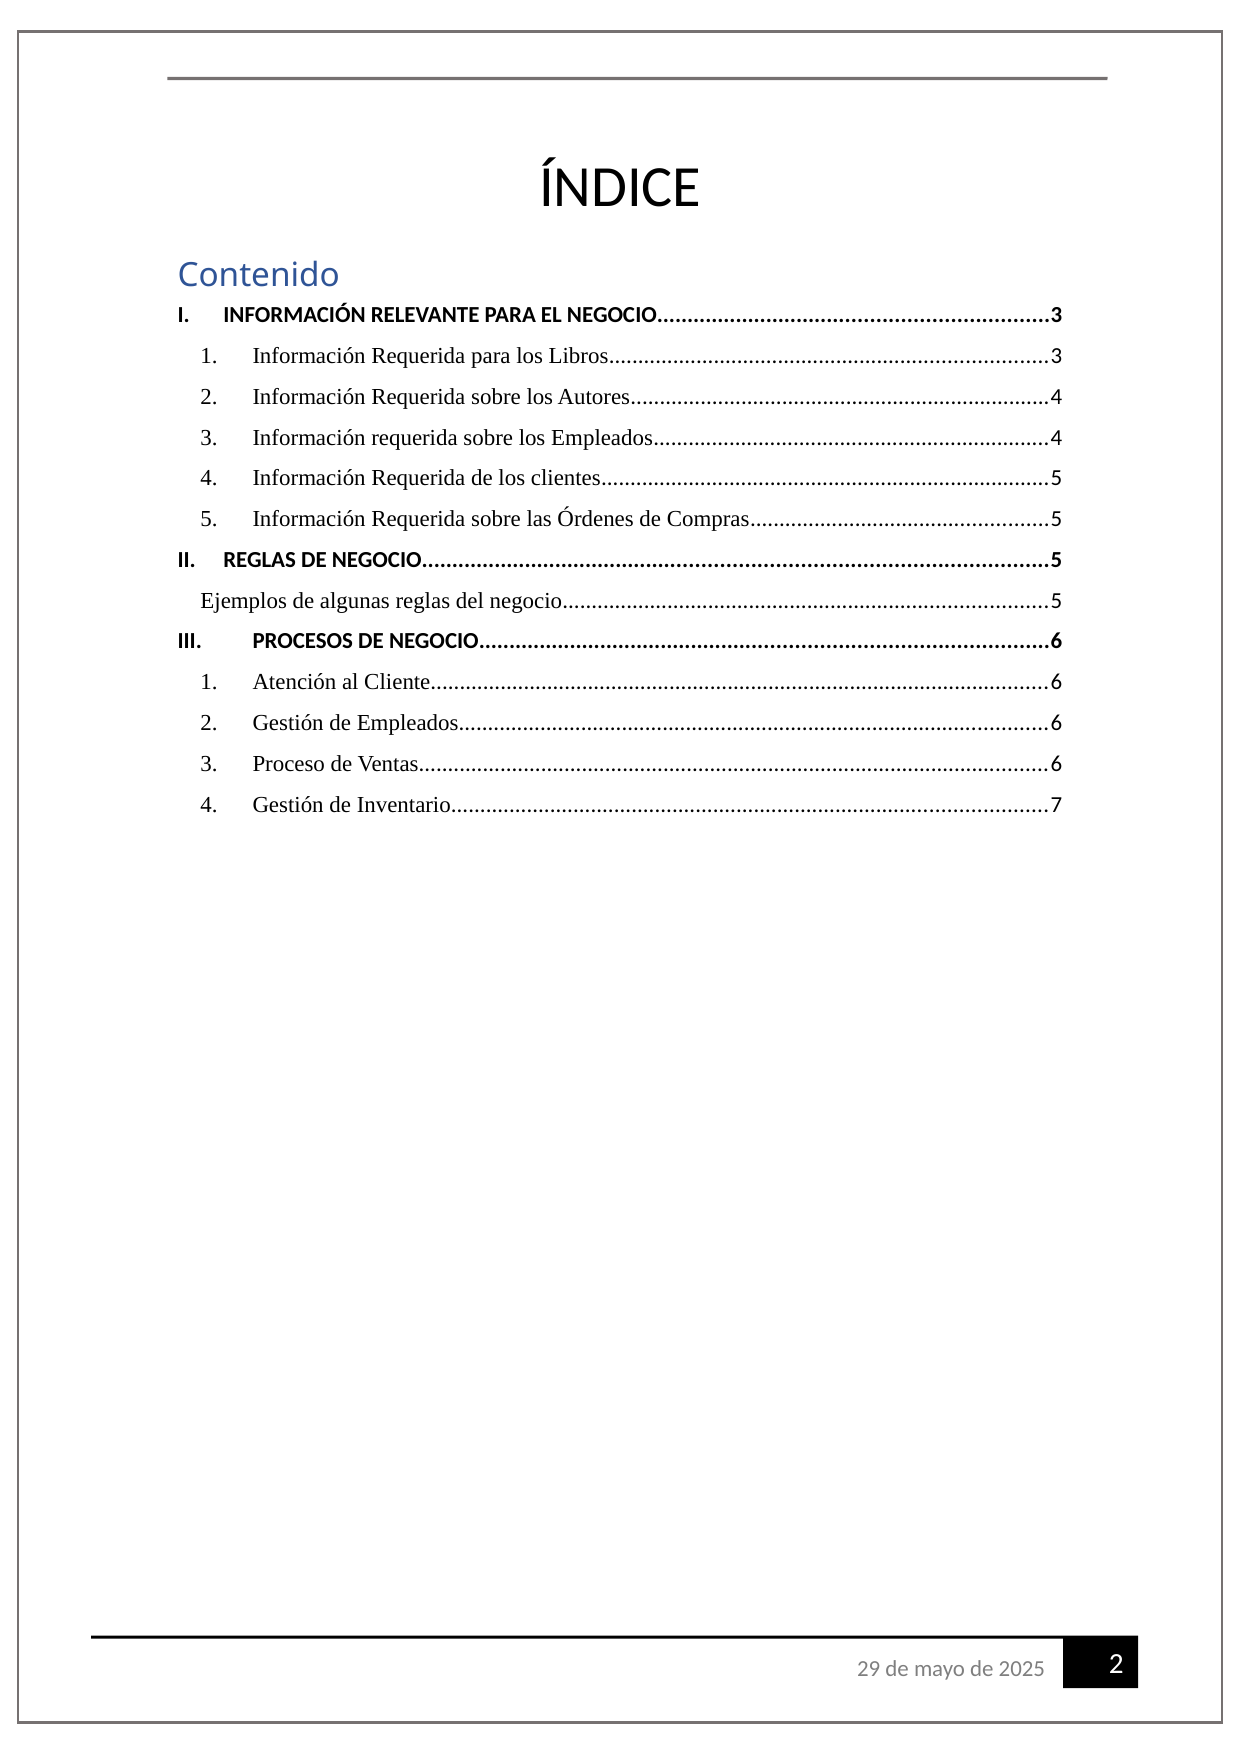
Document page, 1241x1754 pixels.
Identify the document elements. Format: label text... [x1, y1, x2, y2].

text ÍNDICE [177, 149, 1063, 221]
